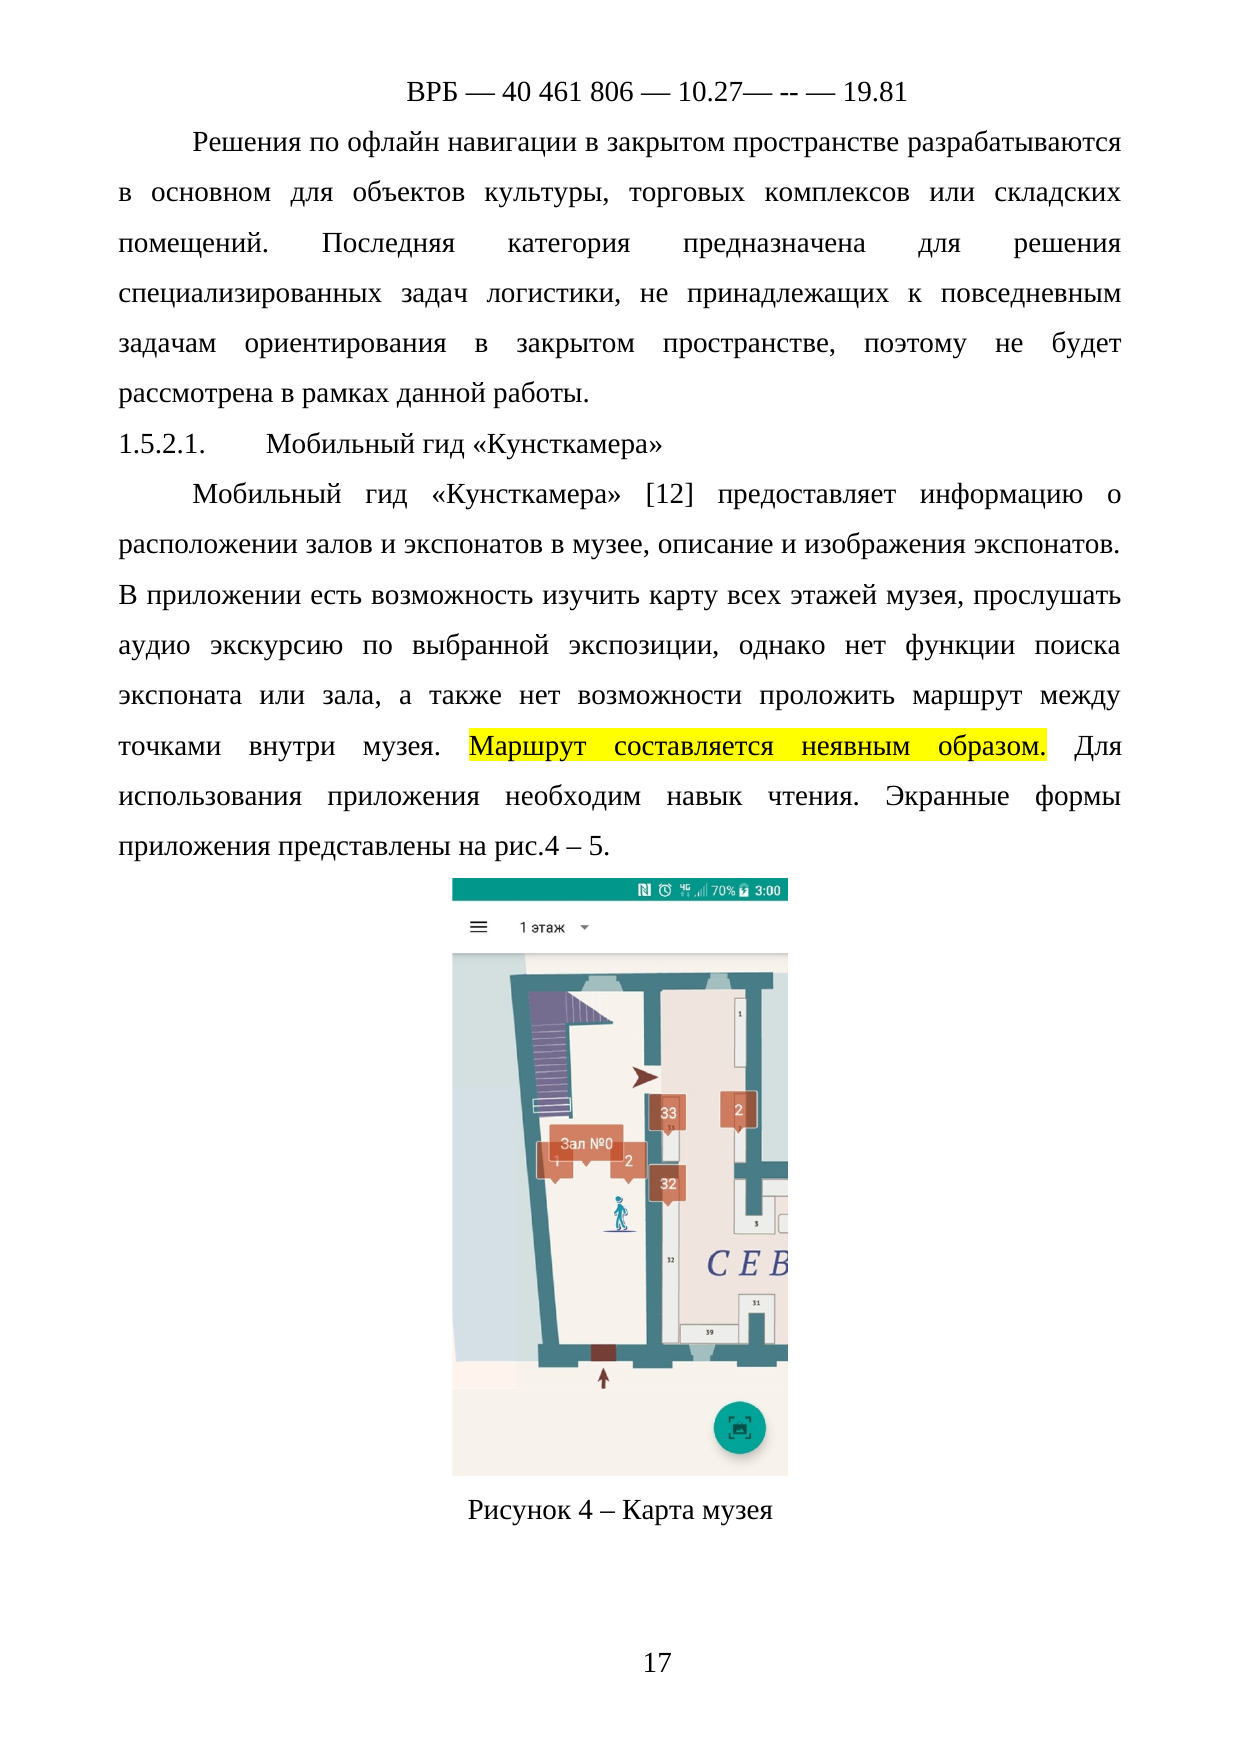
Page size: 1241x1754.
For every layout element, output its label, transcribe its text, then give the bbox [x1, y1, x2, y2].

list Решения по офлайн навигации в закрытом пространстве разрабатываются в основном для объектов культуры, торговых комплексов или складских помещений. Последняя категория предназначена для решения специализированных задач логистики, не принадлежащих к повседневным задачам ориентирования в закрытом пространстве, поэтому не будет рассмотрена в рамках данной работы. [118, 124, 1122, 409]
list Мобильный гид «Кунсткамера» [118, 426, 1122, 459]
list Рисунок 4 – Карта музея [118, 1492, 1122, 1526]
list Мобильный гид «Кунсткамера» [12] предоставляет информацию о расположении залов и экспонатов в музее, описание и изображения экспонатов. В приложении есть возможность изучить карту всех этажей музея, прослушать аудио экскурсию по выбранной экспозиции, однако нет функции поиска экспоната или зала, а также нет возможности проложить маршрут между точками внутри музея. Маршрут составляется неявным образом. Для использования приложения необходим навык чтения. Экранные формы приложения представлены на рис.4 – 5. [118, 476, 1122, 862]
picture [452, 878, 788, 1476]
